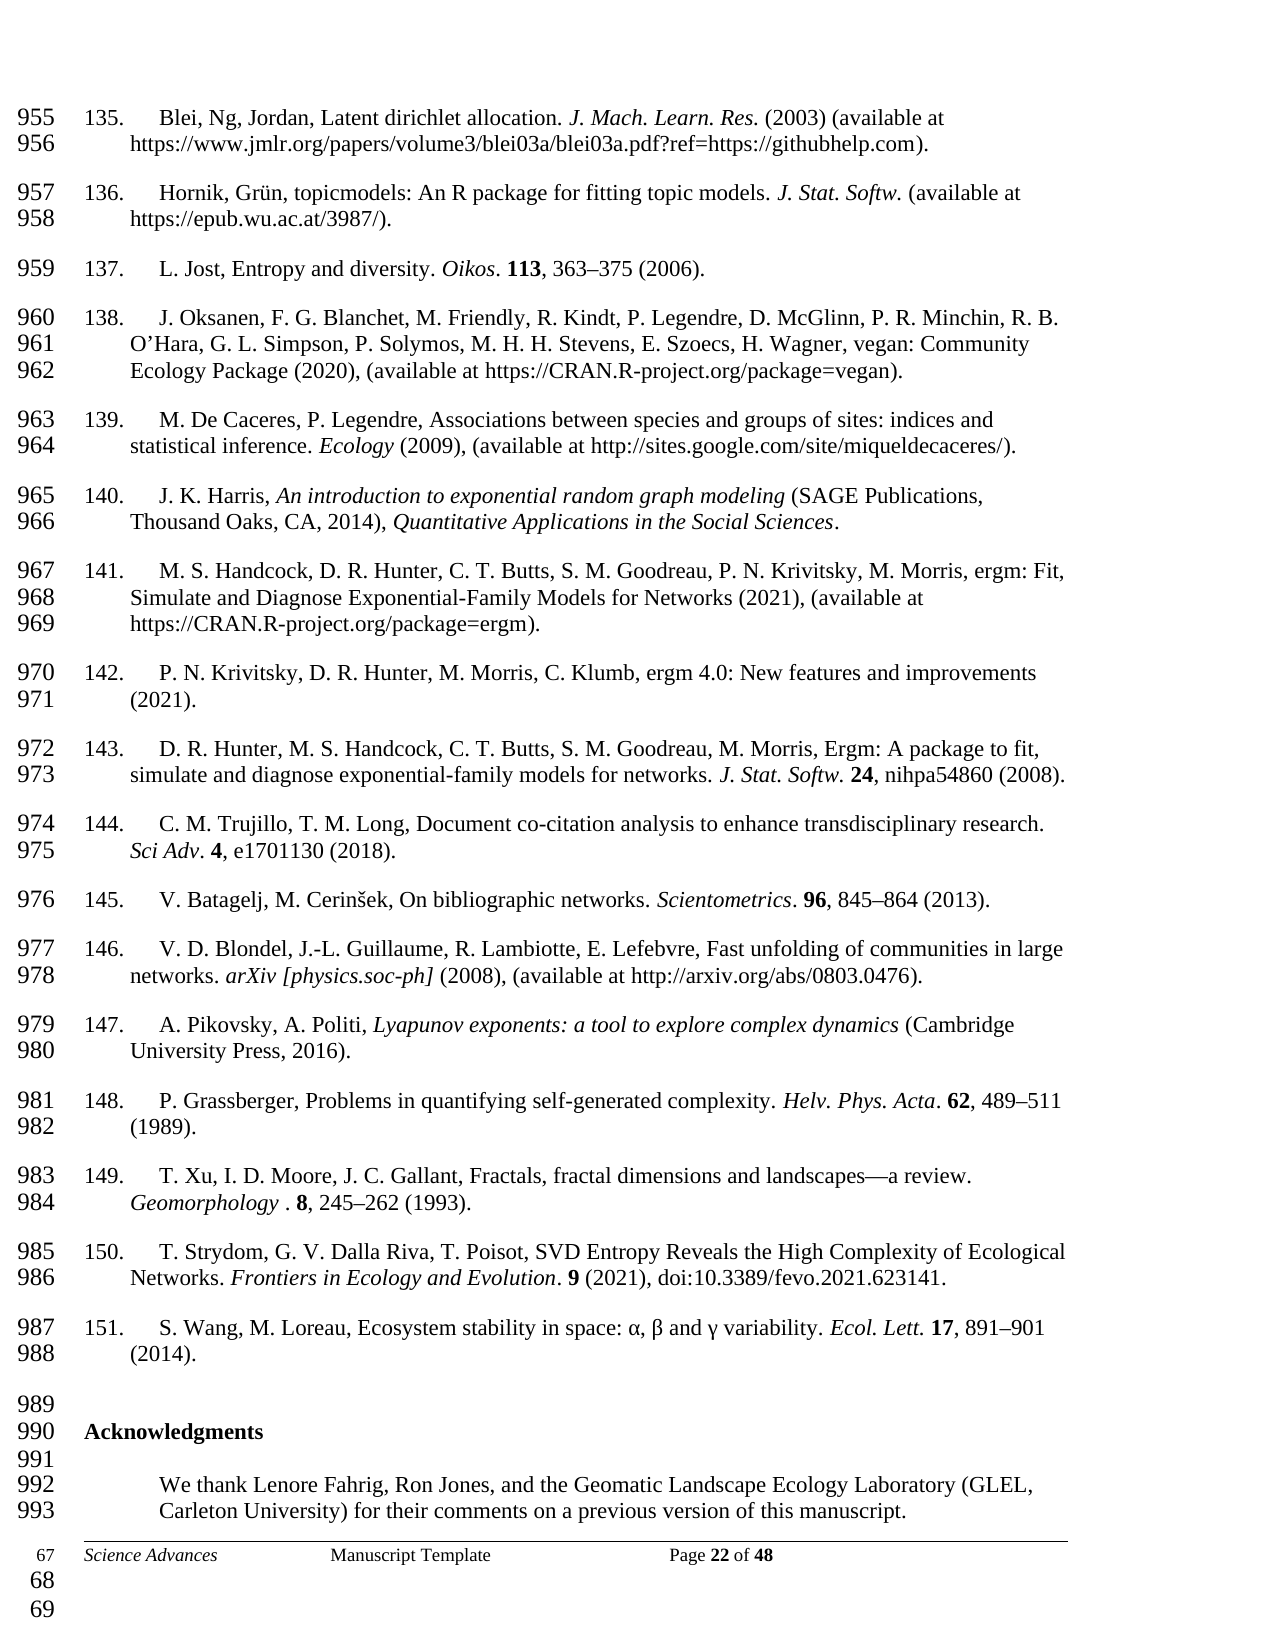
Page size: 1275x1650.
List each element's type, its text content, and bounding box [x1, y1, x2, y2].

text 139. M. De Caceres, P. Legendre, Associations between species and groups of sites: indices and statistical inference. Ecology (2009), (available at http://sites.google.com/site/miqueldecaceres/). [84, 406, 1068, 459]
text 146. V. D. Blondel, J.-L. Guillaume, R. Lambiotte, E. Lefebvre, Fast unfolding of communities in large networks. arXiv [physics.soc-ph] (2008), (available at http://arxiv.org/abs/0803.0476). [84, 935, 1068, 988]
text 145. V. Batagelj, M. Cerinšek, On bibliographic networks. Scientometrics. 96, 845–864 (2013). [84, 886, 1068, 912]
text 147. A. Pikovsky, A. Politi, Lyapunov exponents: a tool to explore complex dynamics (Cambridge University Press, 2016). [84, 1011, 1068, 1064]
text 135. Blei, Ng, Jordan, Latent dirichlet allocation. J. Mach. Learn. Res. (2003) (available at https://www.jmlr.org/papers/volume3/blei03a/blei03a.pdf?ref=https://githubhelp.com). [84, 103, 1068, 156]
text 148. P. Grassberger, Problems in quantifying self-generated complexity. Helv. Phys. Acta. 62, 489–511 (1989). [84, 1087, 1068, 1139]
text 151. S. Wang, M. Loreau, Ecosystem stability in space: α, β and γ variability. Ecol. Lett. 17, 891–901 (2014). [84, 1313, 1068, 1366]
text 140. J. K. Harris, An introduction to exponential random graph modeling (SAGE Publications, Thousand Oaks, CA, 2014), Quantitative Applications in the Social Sciences. [84, 482, 1068, 534]
text 136. Hornik, Grün, topicmodels: An R package for fitting topic models. J. Stat. Softw. (available at https://epub.wu.ac.at/3987/). [84, 179, 1068, 232]
text 141. M. S. Handcock, D. R. Hunter, C. T. Butts, S. M. Goodreau, P. N. Krivitsky, M. Morris, ergm: Fit, Simulate and Diagnose Exponential-Family Models for Networks (2021), (available at https://CRAN.R-project.org/package=ergm). [84, 557, 1068, 636]
text We thank Lenore Fahrig, Ron Jones, and the Geomatic Landscape Ecology Laboratory (GLEL, Carleton University) for their comments on a previous version of this manuscript. [159, 1471, 1068, 1523]
text Acknowledgments [84, 1418, 1068, 1444]
text 138. J. Oksanen, F. G. Blanchet, M. Friendly, R. Kindt, P. Legendre, D. McGlinn, P. R. Minchin, R. B. O’Hara, G. L. Simpson, P. Solymos, M. H. H. Stevens, E. Szoecs, H. Wagner, vegan: Community Ecology Package (2020), (available at https://CRAN.R-project.org/package=vegan). [84, 304, 1068, 383]
text 137. L. Jost, Entropy and diversity. Oikos. 113, 363–375 (2006). [84, 255, 1068, 281]
text 142. P. N. Krivitsky, D. R. Hunter, M. Morris, C. Klumb, ergm 4.0: New features and improvements (2021). [84, 659, 1068, 712]
text 143. D. R. Hunter, M. S. Handcock, C. T. Butts, S. M. Goodreau, M. Morris, Ergm: A package to fit, simulate and diagnose exponential-family models for networks. J. Stat. Softw. 24, nihpa54860 (2008). [84, 735, 1068, 788]
text 149. T. Xu, I. D. Moore, J. C. Gallant, Fractals, fractal dimensions and landscapes—a review. Geomorphology . 8, 245–262 (1993). [84, 1162, 1068, 1215]
text 150. T. Strydom, G. V. Dalla Riva, T. Poisot, SVD Entropy Reveals the High Complexity of Ecological Networks. Frontiers in Ecology and Evolution. 9 (2021), doi:10.3389/fevo.2021.623141. [84, 1238, 1068, 1291]
text 144. C. M. Trujillo, T. M. Long, Document co-citation analysis to enhance transdisciplinary research. Sci Adv. 4, e1701130 (2018). [84, 811, 1068, 863]
